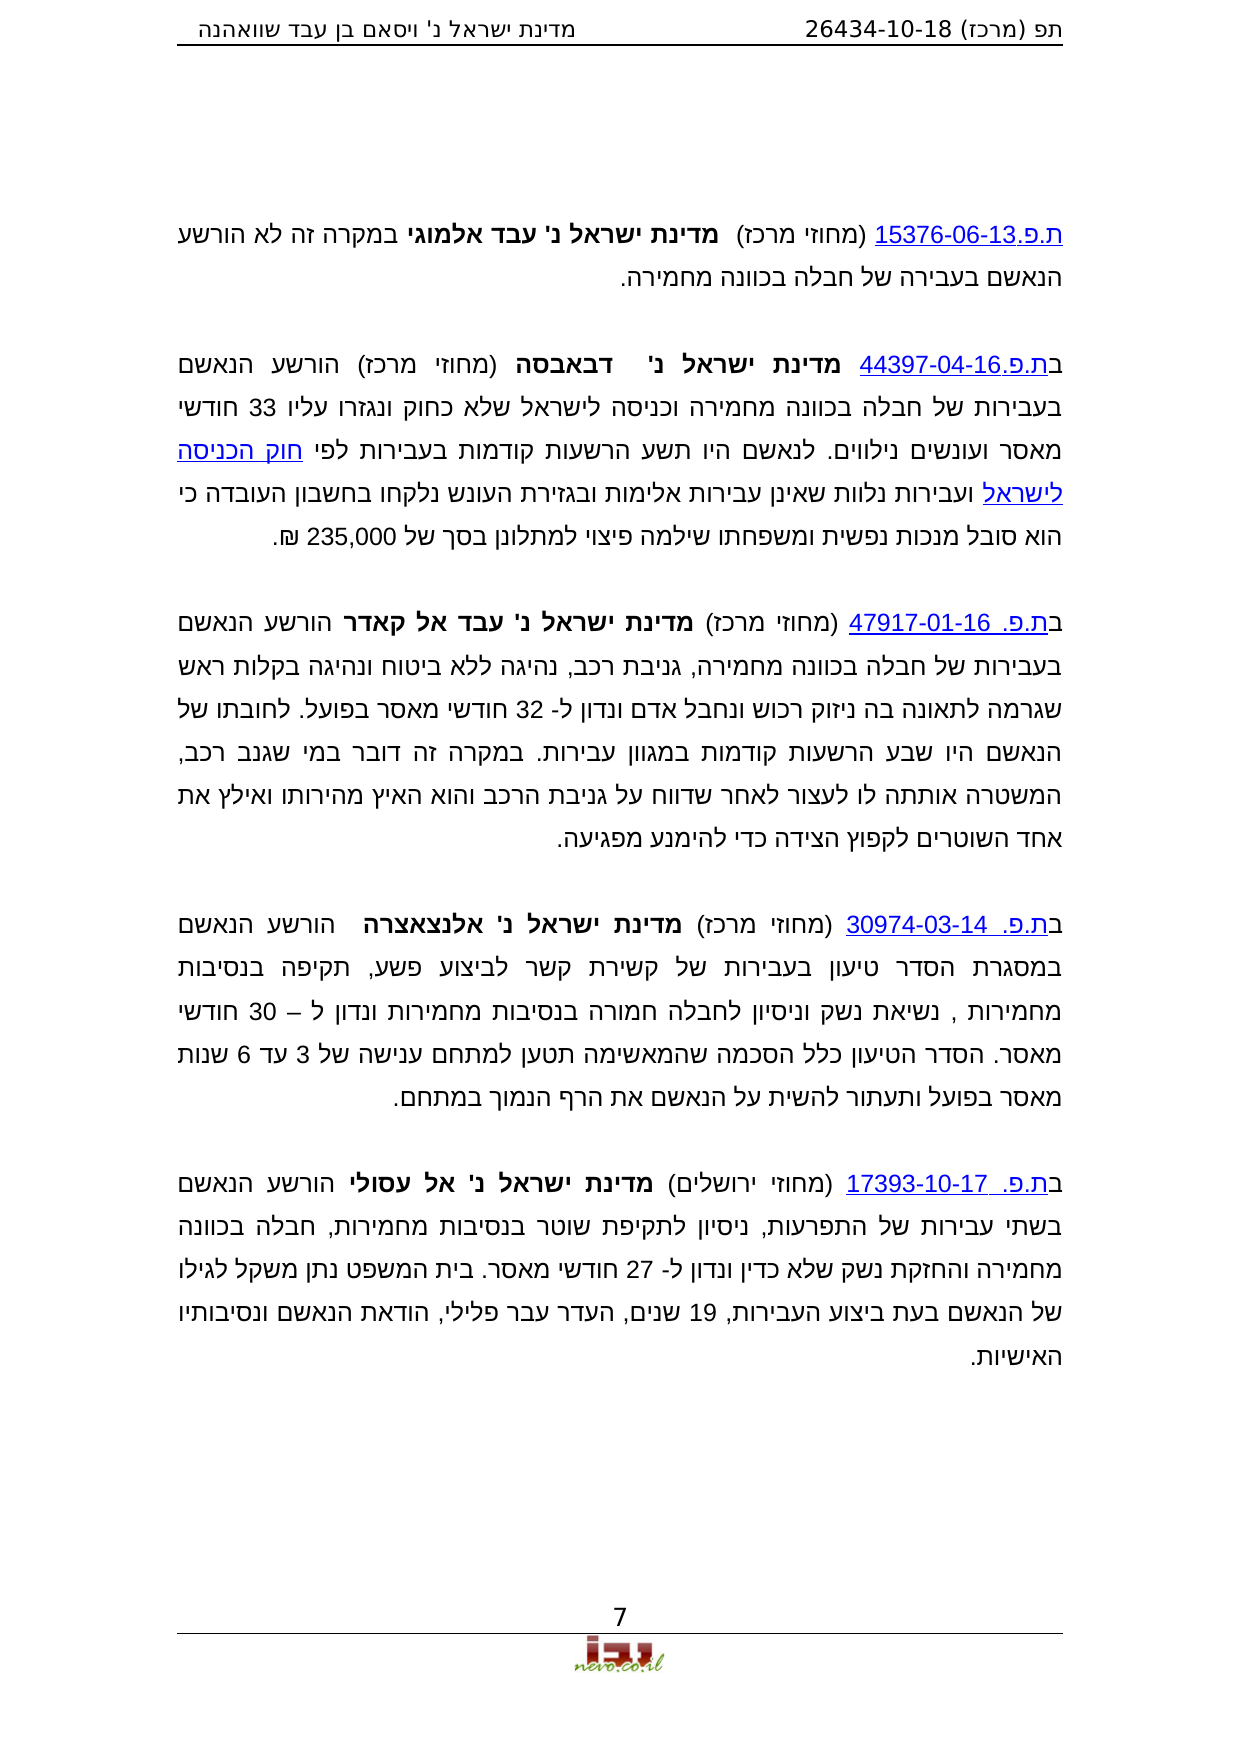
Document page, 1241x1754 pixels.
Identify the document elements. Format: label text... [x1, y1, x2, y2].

text בת.פ. 17393-10-17 (מחוזי ירושלים) מדינת ישראל נ' אל עסולי הורשע הנאשם בשתי עבירות של התפרעות, ניסיון לתקיפת שוטר בנסיבות מחמירות, חבלה בכוונה מחמירה והחזקת נשק שלא כדין ונדון ל- 27 חודשי מאסר. בית המשפט נתן משקל לגילו של הנאשם בעת ביצוע העבירות, 19 שנים, העדר עבר פלילי, הודאת הנאשם ונסיבותיו האישיות. [177, 1169, 1063, 1370]
text ת.פ.15376-06-13 (מחוזי מרכז) מדינת ישראל נ' עבד אלמוגי במקרה זה לא הורשע הנאשם בעבירה של חבלה בכוונה מחמירה. [177, 220, 1063, 292]
picture [574, 1635, 666, 1673]
text בת.פ.44397-04-16 מדינת ישראל נ' דבאבסה (מחוזי מרכז) הורשע הנאשם בעבירות של חבלה בכוונה מחמירה וכניסה לישראל שלא כחוק ונגזרו עליו 33 חודשי מאסר ועונשים נילווים. לנאשם היו תשע הרשעות קודמות בעבירות לפי חוק הכניסה לישראל ועבירות נלוות שאינן עבירות אלימות ובגזירת העונש נלקחו בחשבון העובדה כי הוא סובל מנכות נפשית ומשפחתו שילמה פיצוי למתלונן בסך של 235,000 ₪. [177, 350, 1063, 551]
text בת.פ. 30974-03-14 (מחוזי מרכז) מדינת ישראל נ' אלנצאצרה הורשע הנאשם במסגרת הסדר טיעון בעבירות של קשירת קשר לביצוע פשע, תקיפה בנסיבות מחמירות , נשיאת נשק וניסיון לחבלה חמורה בנסיבות מחמירות ונדון ל – 30 חודשי מאסר. הסדר הטיעון כלל הסכמה שהמאשימה תטען למתחם ענישה של 3 עד 6 שנות מאסר בפועל ותעתור להשית על הנאשם את הרף הנמוך במתחם. [177, 910, 1063, 1112]
text בת.פ. 47917-01-16 (מחוזי מרכז) מדינת ישראל נ' עבד אל קאדר הורשע הנאשם בעבירות של חבלה בכוונה מחמירה, גניבת רכב, נהיגה ללא ביטוח ונהיגה בקלות ראש שגרמה לתאונה בה ניזוק רכוש ונחבל אדם ונדון ל- 32 חודשי מאסר בפועל. לחובתו של הנאשם היו שבע הרשעות קודמות במגוון עבירות. במקרה זה דובר במי שגנב רכב, המשטרה אותתה לו לעצור לאחר שדווח על גניבת הרכב והוא האיץ מהירותו ואילץ את אחד השוטרים לקפוץ הצידה כדי להימנע מפגיעה. [177, 608, 1063, 853]
